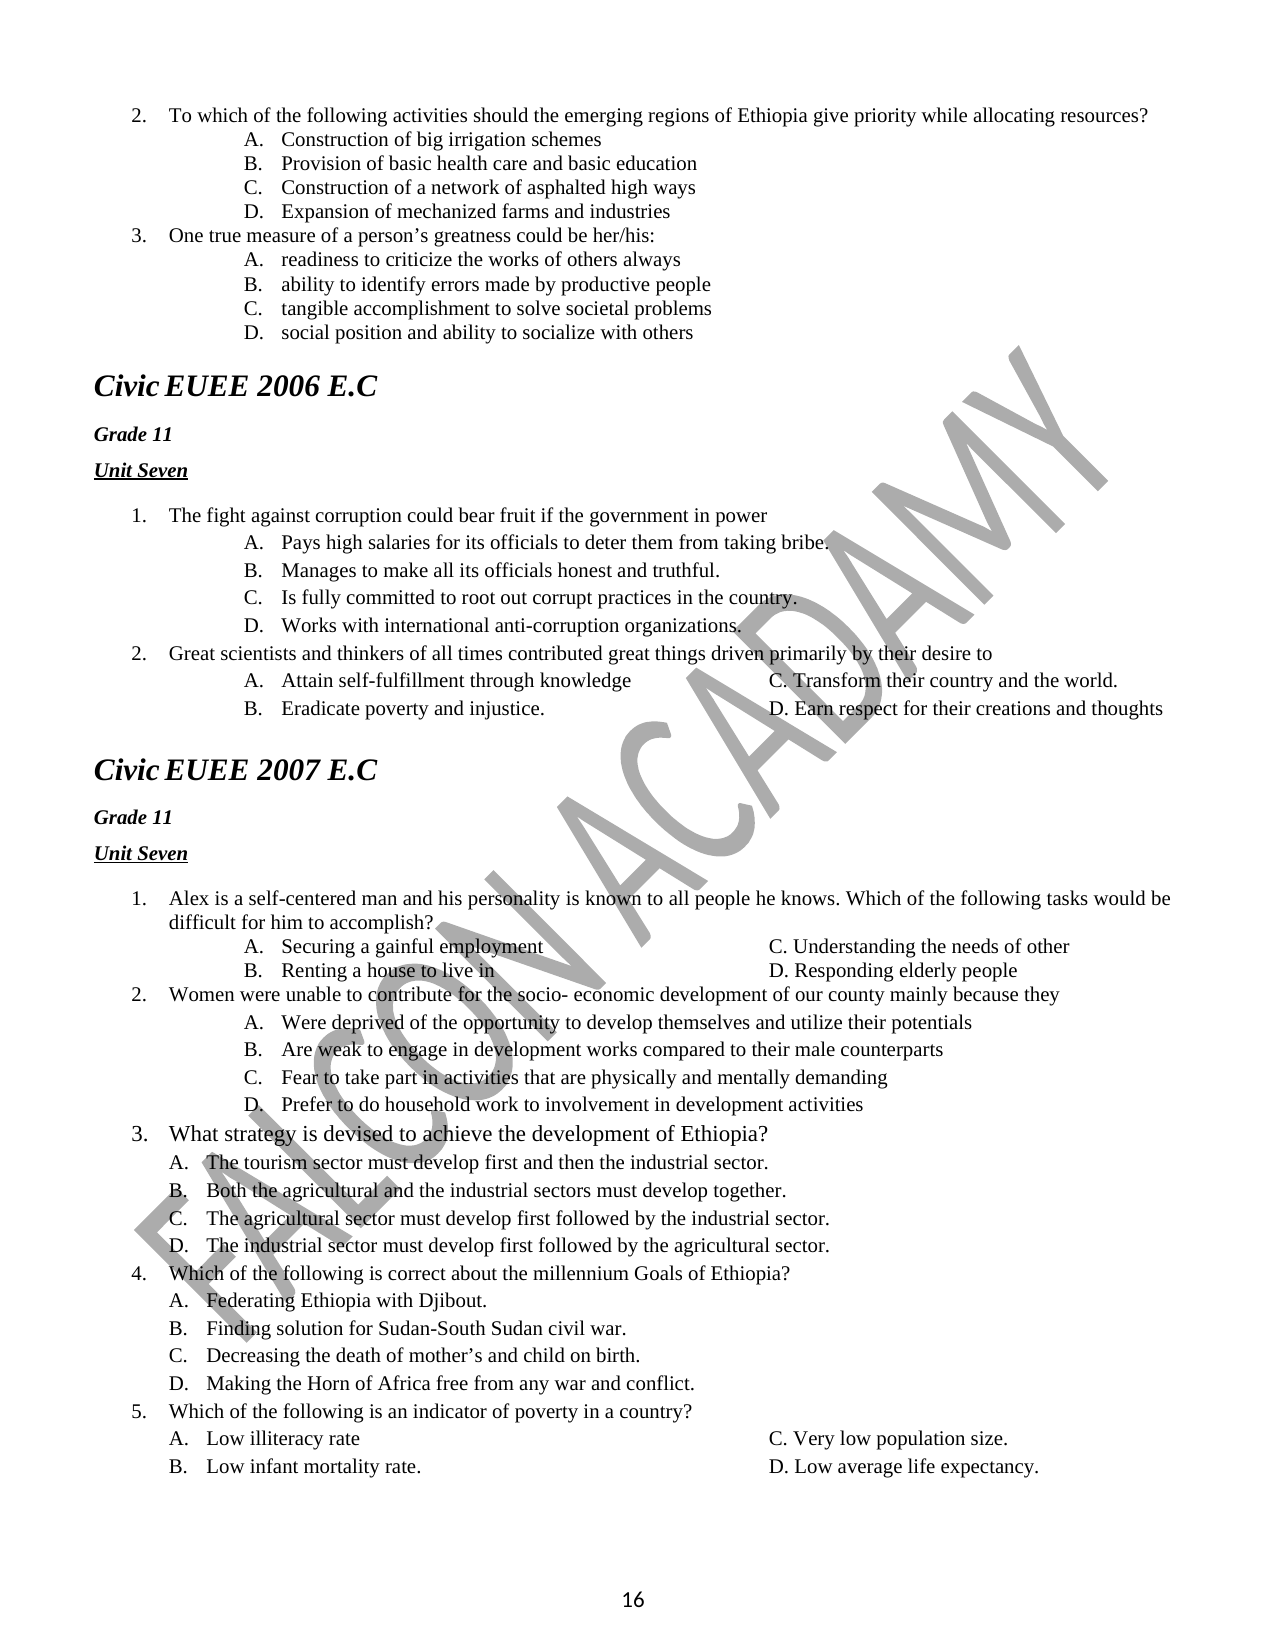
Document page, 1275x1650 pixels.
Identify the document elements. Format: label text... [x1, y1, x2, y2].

text Civic EUEE 2007 E.C [94, 751, 1172, 787]
text Unit Seven [94, 841, 1172, 865]
list Low illiteracy rate C. Very low population size. [169, 1426, 1172, 1450]
list Great scientists and thinkers of all times contributed great things driven primarily by their desire to [131, 641, 1172, 664]
list Manages to make all its officials honest and truthful. [244, 558, 1172, 582]
list The agricultural sector must develop first followed by the industrial sector. [169, 1205, 1172, 1229]
list Eradicate poverty and injustice. D. Earn respect for their creations and thoughts [244, 696, 1172, 720]
list The industrial sector must develop first followed by the agricultural sector. [169, 1233, 1172, 1257]
text Grade 11 [94, 805, 1172, 829]
list Provision of basic health care and basic education [244, 151, 1172, 175]
list The tourism sector must develop first and then the industrial sector. [169, 1150, 1172, 1174]
list To which of the following activities should the emerging regions of Ethiopia give priority while allocating resources? [131, 103, 1172, 127]
text Unit Seven [94, 458, 1172, 482]
text Grade 11 [94, 422, 1172, 446]
text Civic EUEE 2006 E.C [94, 368, 1172, 404]
list ability to identify errors made by productive people [244, 271, 1172, 296]
list Pays high salaries for its officials to deter them from taking bribe. [244, 530, 1172, 554]
list Alex is a self-centered man and his personality is known to all people he knows. Which of the following tasks would be difficult for him to accomplish? [131, 886, 1172, 934]
list Construction of a network of asphalted high ways [244, 175, 1172, 199]
list Expansion of mechanized farms and industries [244, 199, 1172, 223]
list Decreasing the death of mother’s and child on birth. [169, 1343, 1172, 1367]
list social position and ability to socialize with others [244, 319, 1172, 344]
list Are weak to engage in development works compared to their male counterparts [244, 1037, 1172, 1061]
list Finding solution for Sudan-South Sudan civil war. [169, 1316, 1172, 1340]
list Both the agricultural and the industrial sectors must develop together. [169, 1178, 1172, 1202]
list Making the Horn of Africa free from any war and conflict. [169, 1371, 1172, 1395]
list One true measure of a person’s greatness could be her/his: [131, 223, 1172, 247]
list Fear to take part in activities that are physically and mentally demanding [244, 1065, 1172, 1089]
list Prefer to do household work to involvement in development activities [244, 1092, 1172, 1116]
list The fight against corruption could bear fruit if the government in power [131, 502, 1172, 527]
list Attain self-fulfillment through knowledge C. Transform their country and the world. [244, 668, 1172, 692]
list Low infant mortality rate. D. Low average life expectancy. [169, 1454, 1172, 1478]
list Federating Ethiopia with Djibout. [169, 1288, 1172, 1312]
list tangible accomplishment to solve societal problems [244, 296, 1172, 319]
list What strategy is devised to achieve the development of Ethiopia? [131, 1120, 1172, 1146]
list Were deprived of the opportunity to develop themselves and utilize their potentials [244, 1009, 1172, 1034]
list Which of the following is correct about the millennium Goals of Ethiopia? [131, 1261, 1172, 1285]
list Works with international anti-corruption organizations. [244, 613, 1172, 637]
list Which of the following is an indicator of poverty in a country? [131, 1399, 1172, 1423]
list readiness to criticize the works of others always [244, 247, 1200, 271]
list Is fully committed to root out corrupt practices in the country. [244, 585, 1172, 609]
list Renting a house to live in D. Responding elderly people [244, 958, 1172, 982]
list Construction of big irrigation schemes [244, 127, 1172, 151]
list Securing a gainful employment C. Understanding the needs of other [244, 934, 1172, 958]
list Women were unable to contribute for the socio- economic development of our county mainly because they [131, 982, 1172, 1006]
